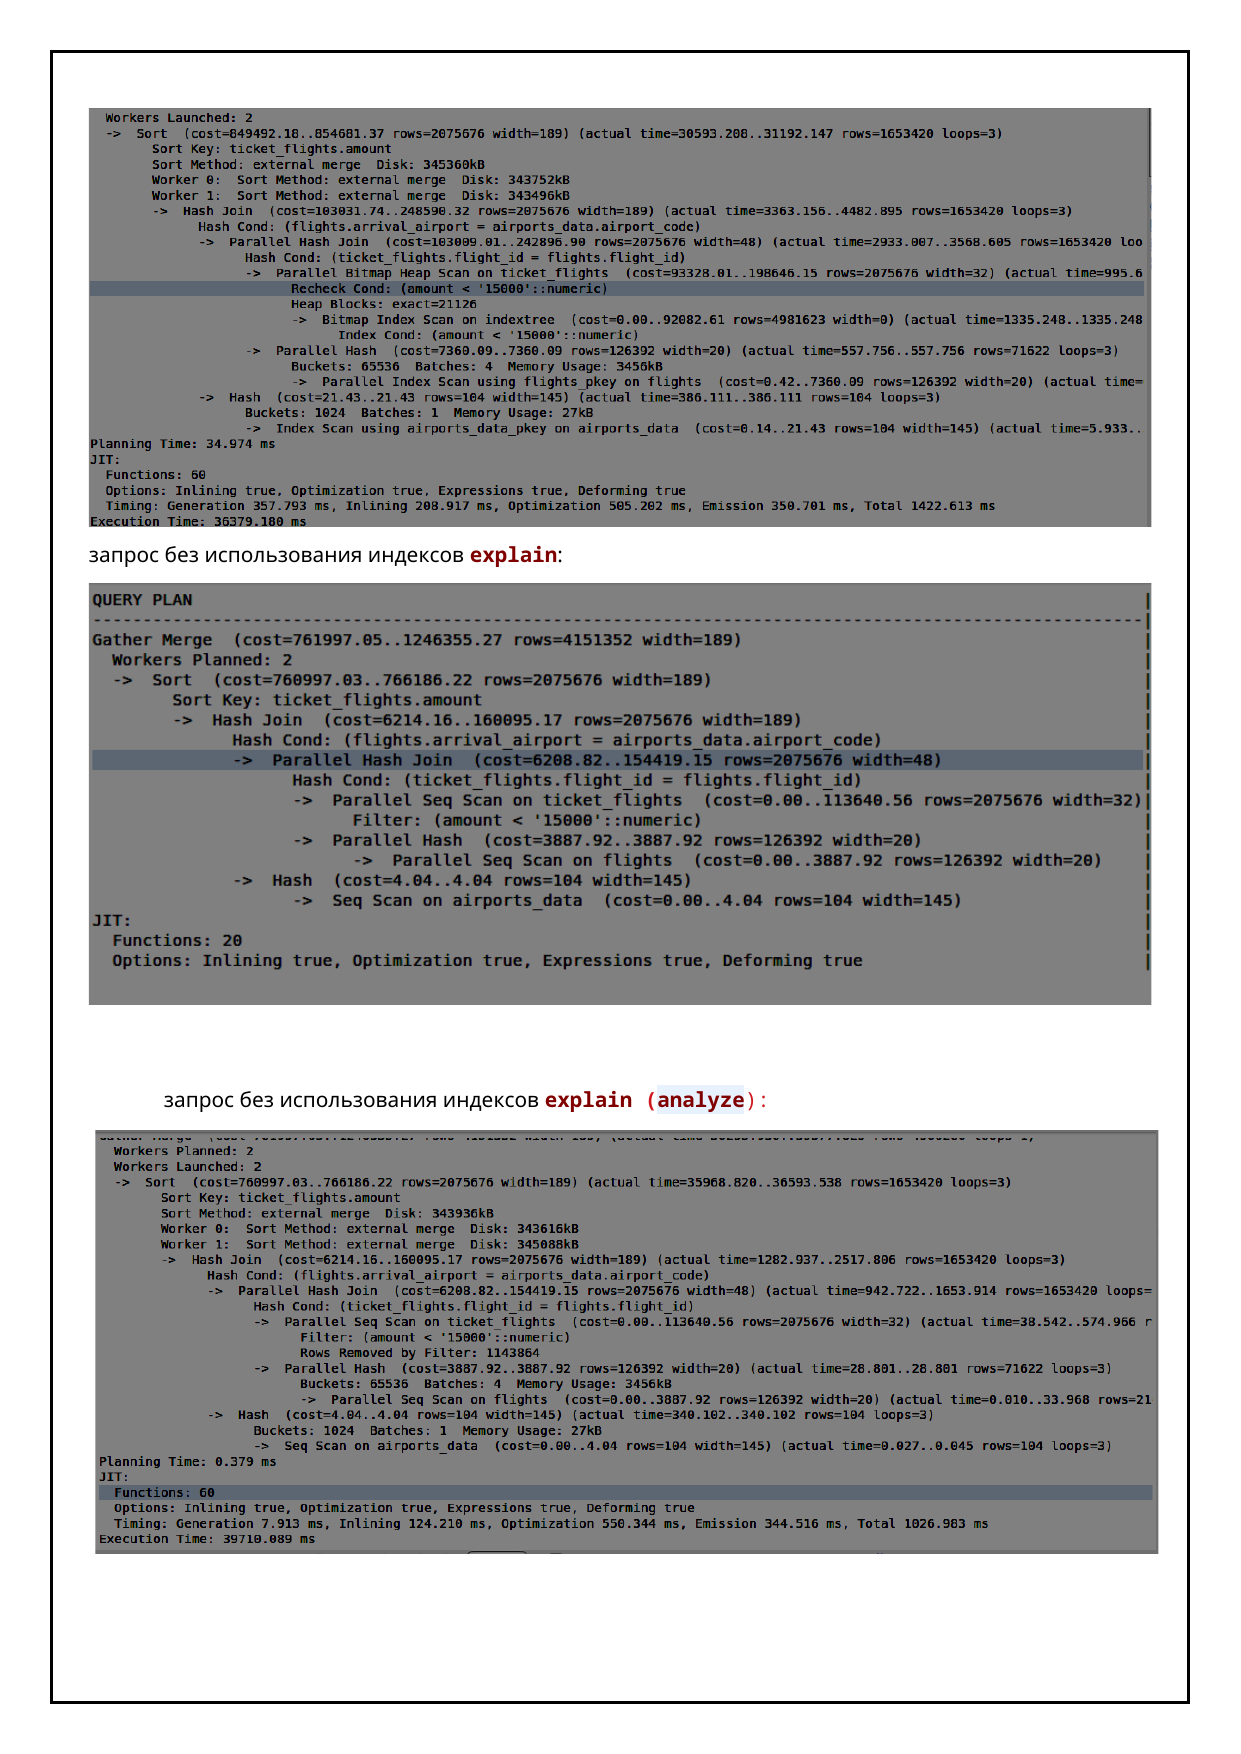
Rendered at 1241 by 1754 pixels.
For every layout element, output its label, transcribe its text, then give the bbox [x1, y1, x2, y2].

text запрос без использования индексов explain (analyze): [744, 1085, 1152, 1114]
text запрос без использования индексов explain: [89, 527, 1152, 569]
text запрос без использования индексов explain (analyze): [89, 1085, 657, 1114]
